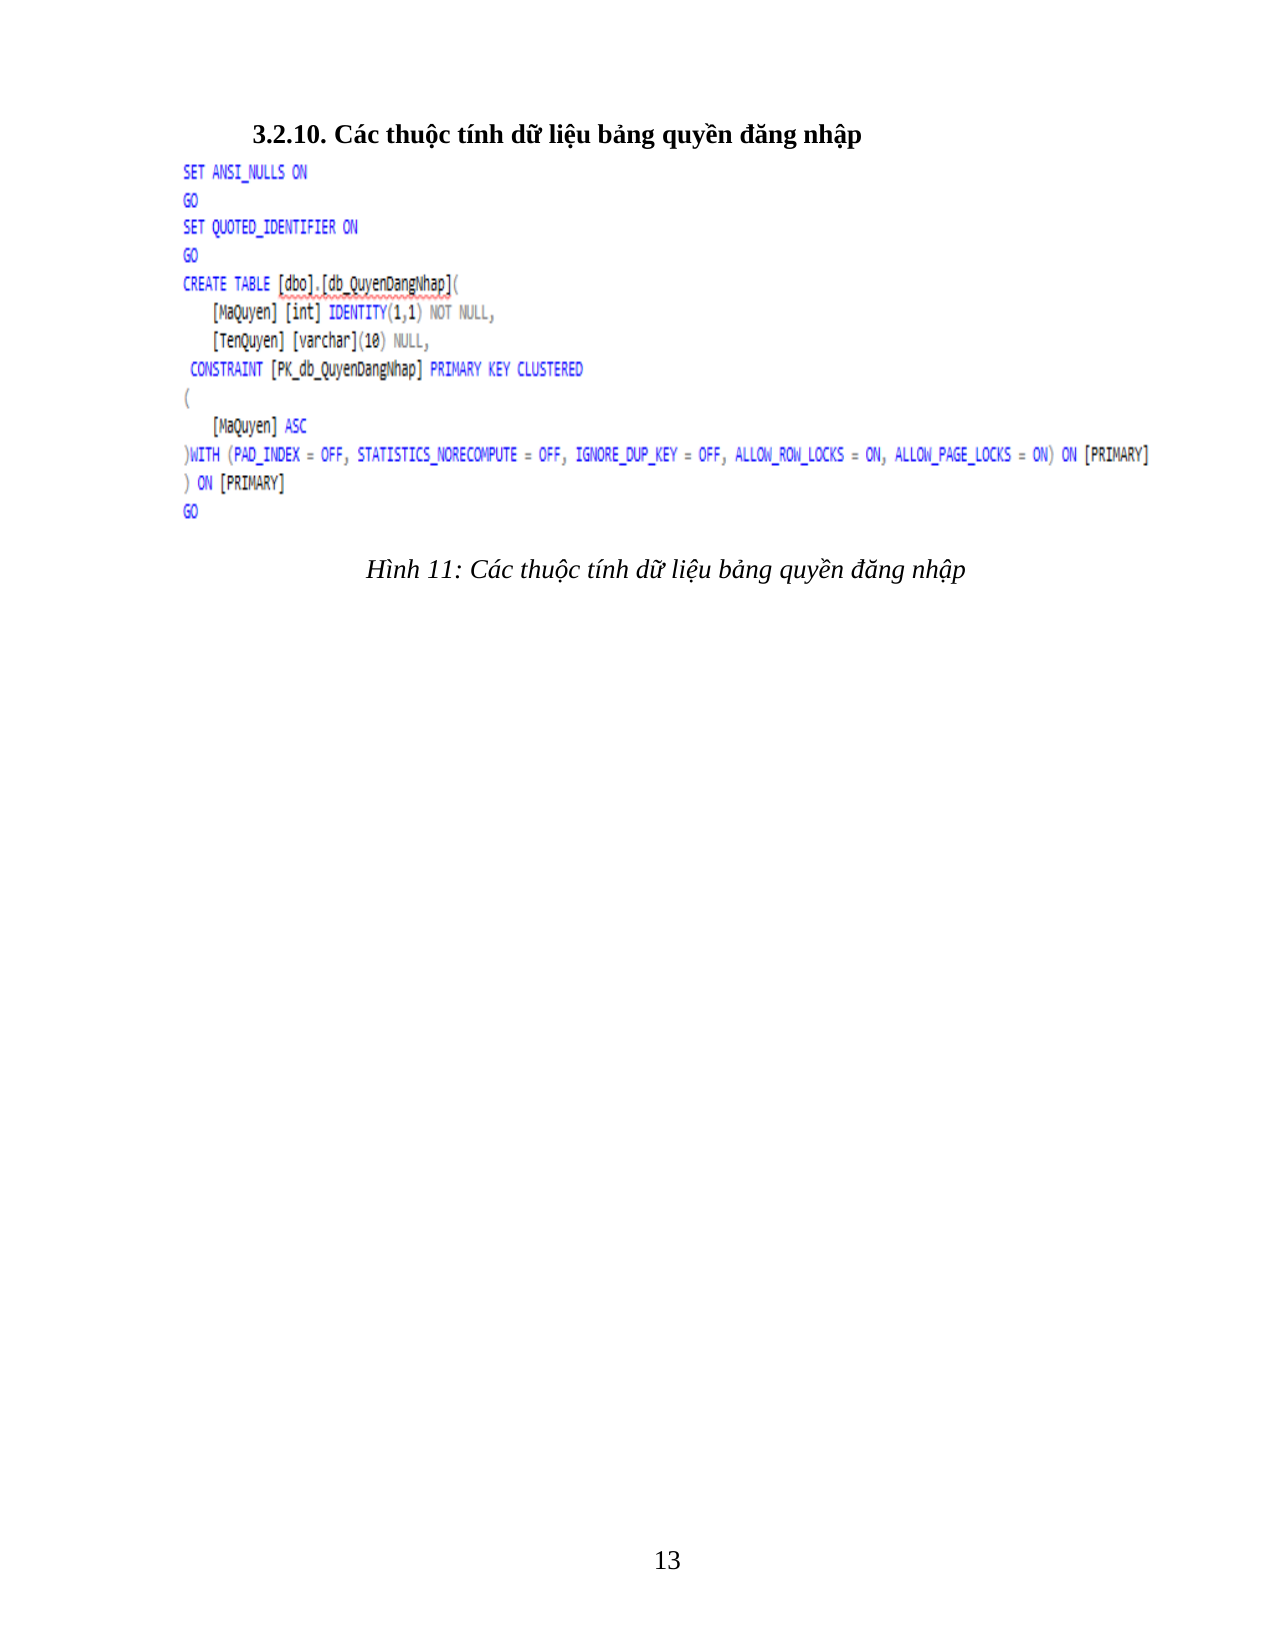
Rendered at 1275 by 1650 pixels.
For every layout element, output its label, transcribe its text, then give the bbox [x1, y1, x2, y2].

subtitle 3.2.10. Các thuộc tính dữ liệu bảng quyền đăng nhập [177, 118, 1157, 149]
text Hình 11: Các thuộc tính dữ liệu bảng quyền đăng nhập [177, 553, 1157, 585]
picture [177, 151, 1157, 535]
